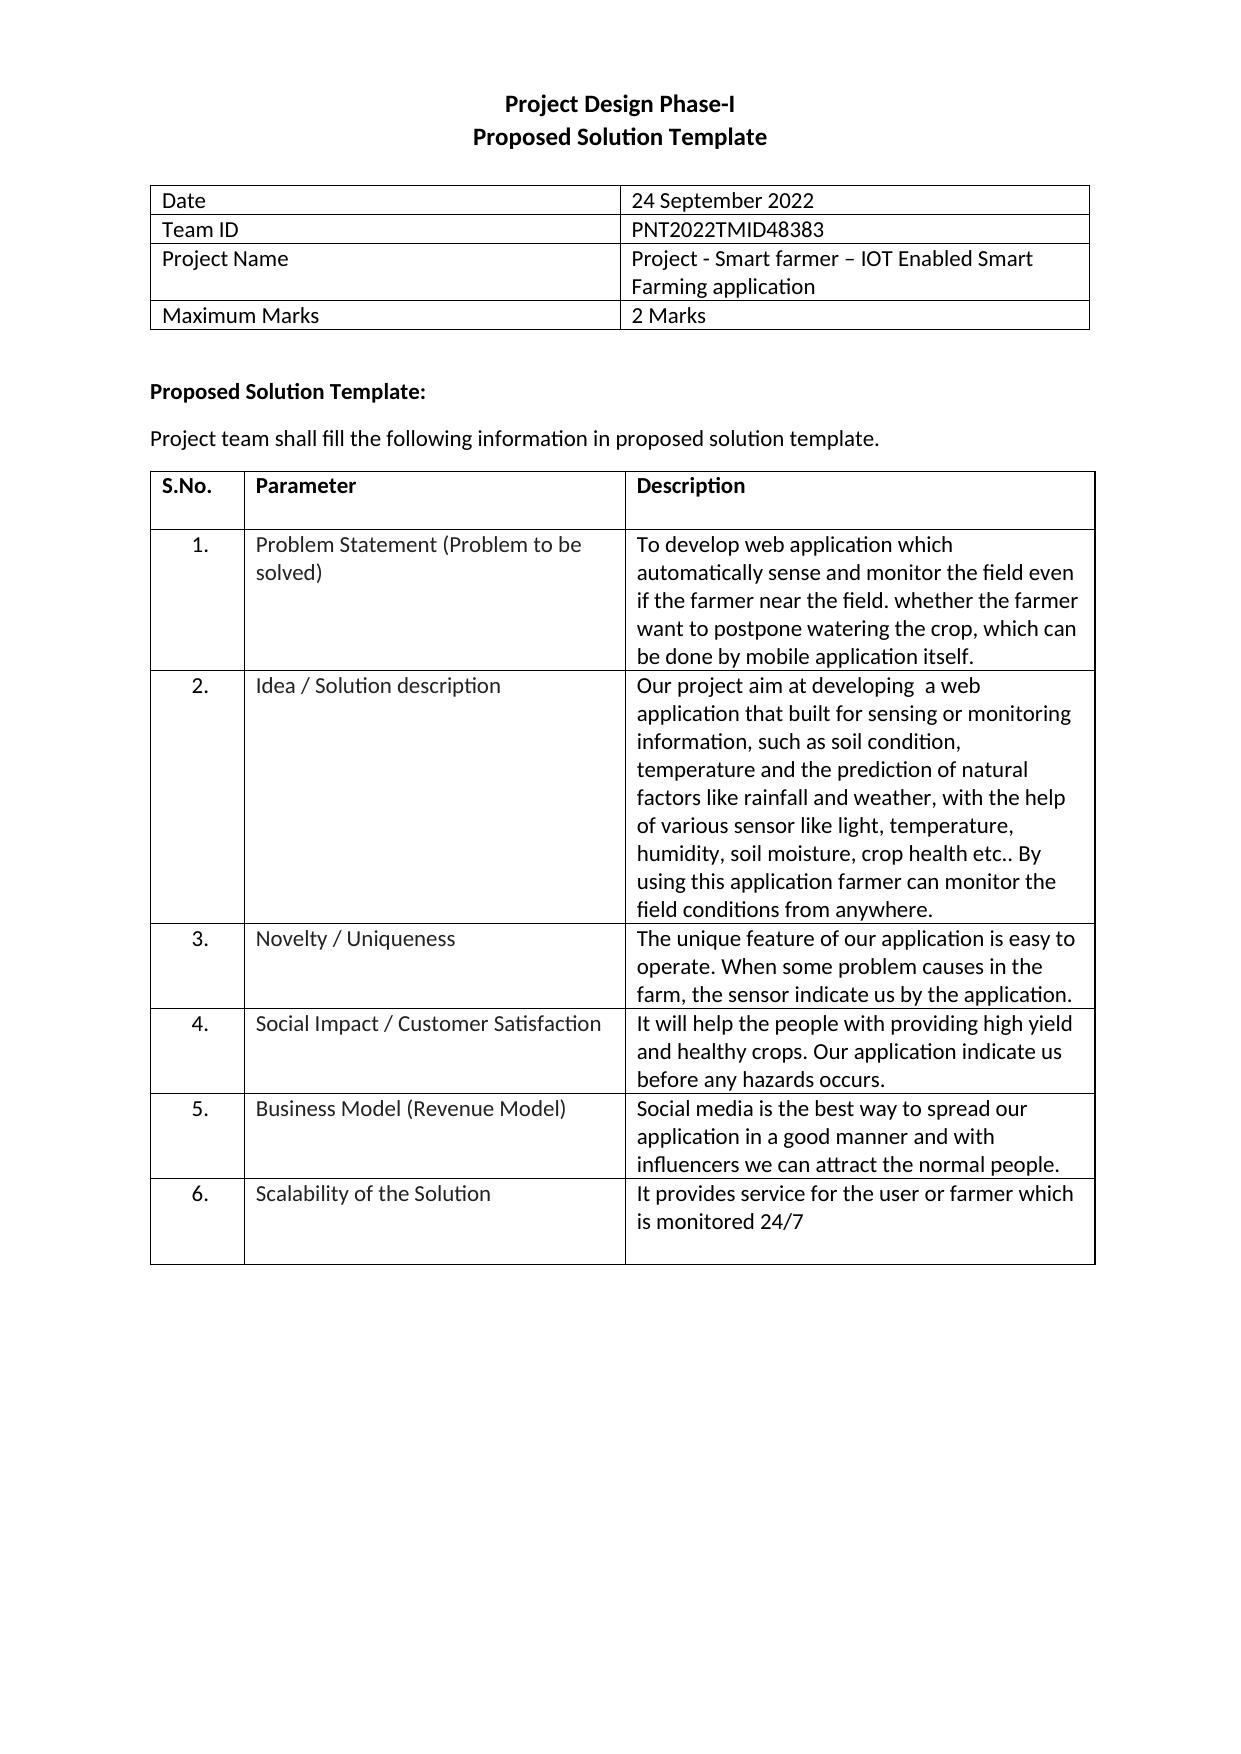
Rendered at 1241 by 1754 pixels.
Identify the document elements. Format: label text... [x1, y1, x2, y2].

table_cell Maximum Marks [151, 301, 620, 329]
table_cell To develop web application which automatically sense and monitor the field even if the farmer near the field. whether the farmer want to postpone watering the crop, which can be done by mobile application itself. [626, 530, 1094, 670]
table_header Date [151, 186, 620, 214]
table_cell [151, 671, 244, 923]
table_cell Idea / Solution description [245, 671, 625, 923]
table_cell Scalability of the Solution [245, 1179, 625, 1263]
text Proposed Solution Template [150, 122, 1090, 152]
table_cell PNT2022TMID48383 [621, 215, 1089, 243]
table_cell Social media is the best way to spread our application in a good manner and with influencers we can attract the normal people. [626, 1094, 1094, 1178]
text Project Design Phase-I [150, 89, 1090, 119]
table_header 24 September 2022 [621, 186, 1089, 214]
text Proposed Solution Template: [150, 377, 1090, 405]
table_cell 2 Marks [621, 301, 1089, 329]
table_cell [151, 1179, 244, 1263]
table_cell Project - Smart farmer – IOT Enabled Smart Farming application [621, 244, 1089, 300]
table_cell Social Impact / Customer Satisfaction [245, 1009, 625, 1093]
table_cell Problem Statement (Problem to be solved) [245, 530, 625, 670]
table_cell [151, 1009, 244, 1093]
table_header Description [626, 472, 1094, 529]
table_header S.No. [151, 472, 244, 529]
table_cell [151, 530, 244, 670]
table_cell Our project aim at developing a web application that built for sensing or monitoring information, such as soil condition, temperature and the prediction of natural factors like rainfall and weather, with the help of various sensor like light, temperature, humidity, soil moisture, crop health etc.. By using this application farmer can monitor the field conditions from anywhere. [626, 671, 1094, 923]
table_cell The unique feature of our application is easy to operate. When some problem causes in the farm, the sensor indicate us by the application. [626, 924, 1094, 1008]
table_cell Project Name [151, 244, 620, 300]
text Project team shall fill the following information in proposed solution template. [150, 424, 1090, 452]
table_cell Novelty / Uniqueness [245, 924, 625, 1008]
table_cell Team ID [151, 215, 620, 243]
table_cell [151, 1094, 244, 1178]
table_cell [151, 924, 244, 1008]
table_cell Business Model (Revenue Model) [245, 1094, 625, 1178]
table_cell It will help the people with providing high yield and healthy crops. Our application indicate us before any hazards occurs. [626, 1009, 1094, 1093]
table_header Parameter [245, 472, 625, 529]
table_cell It provides service for the user or farmer which is monitored 24/7 [626, 1179, 1094, 1263]
